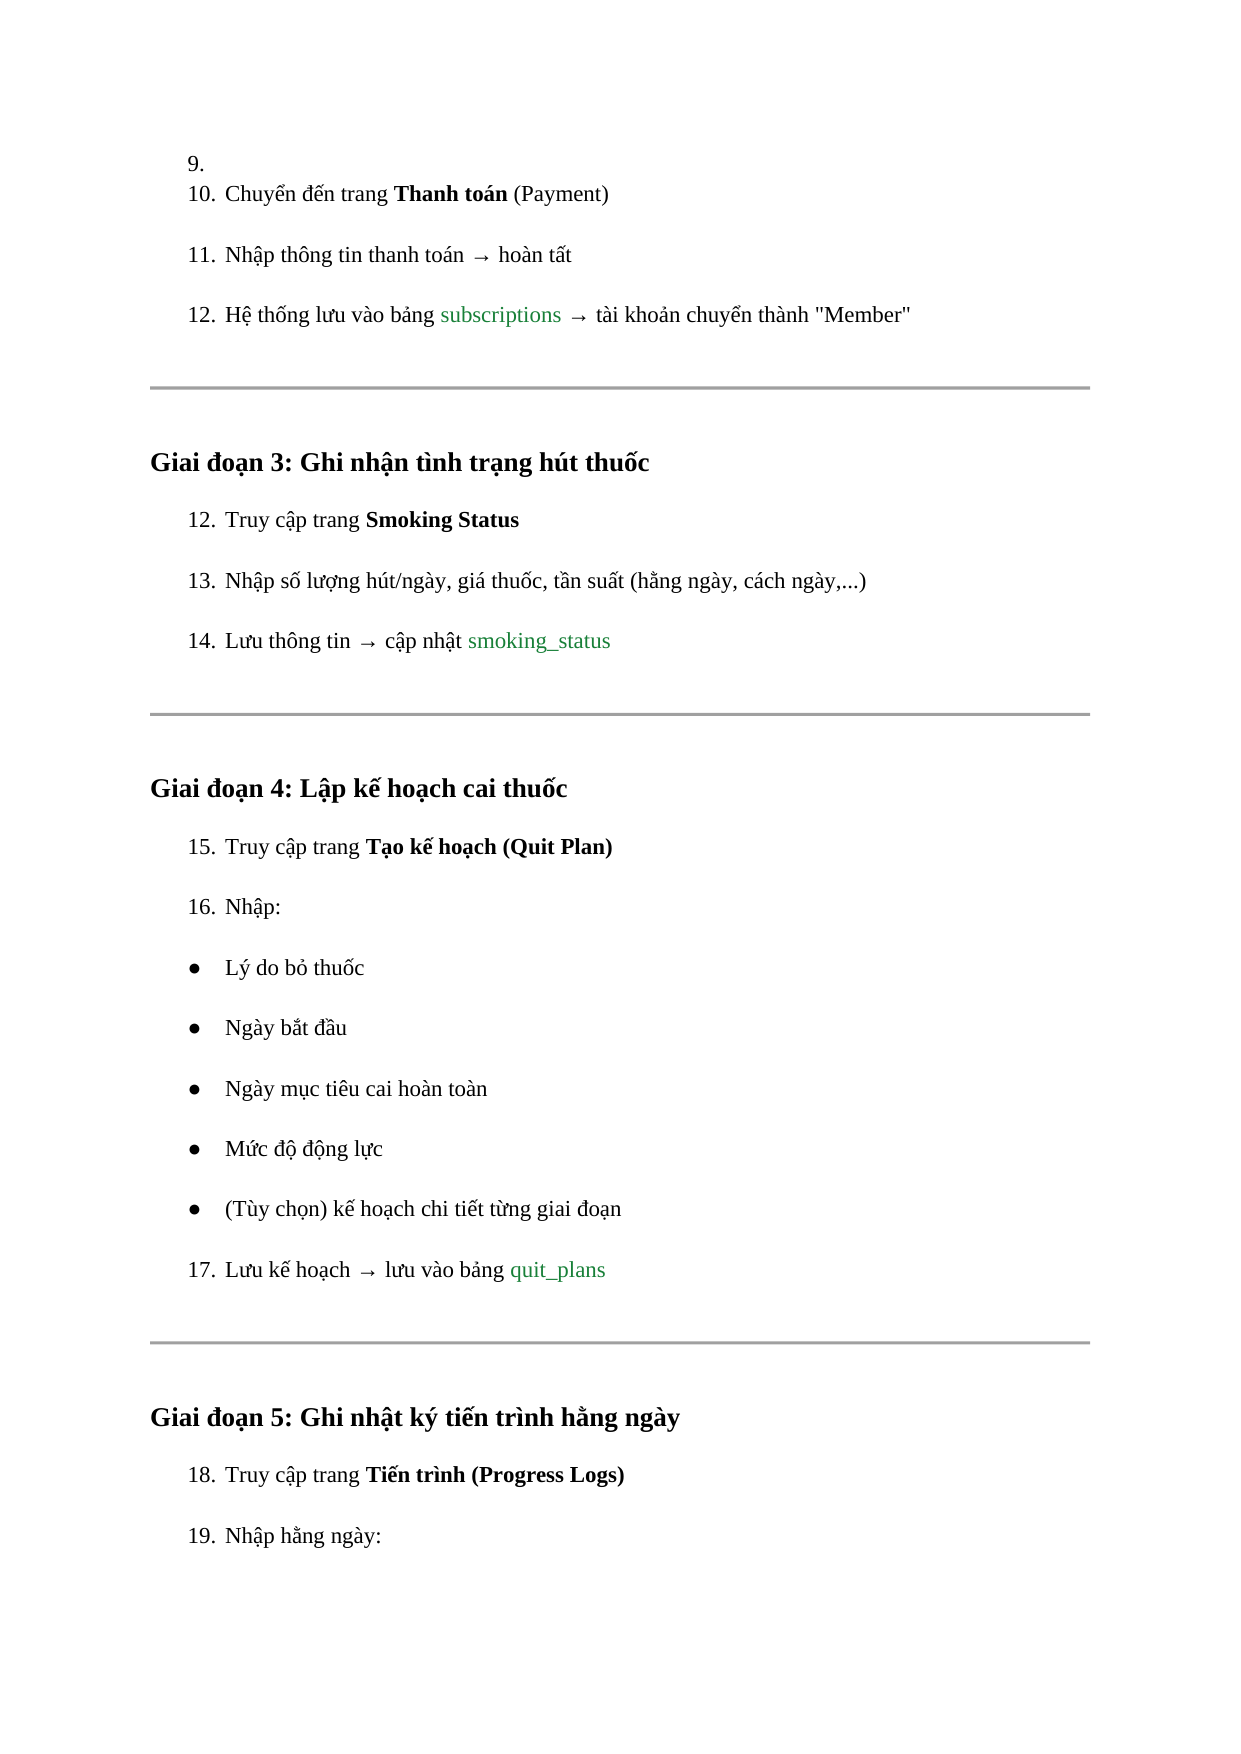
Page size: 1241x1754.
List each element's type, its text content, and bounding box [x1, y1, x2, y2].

list Hệ thống lưu vào bảng subscriptions → tài khoản chuyển thành "Member" [187, 301, 1090, 358]
list Nhập hằng ngày: [187, 1522, 1090, 1578]
list (Tùy chọn) kế hoạch chi tiết từng giai đoạn [187, 1195, 1090, 1252]
list Nhập: [187, 893, 1090, 950]
list Ngày bắt đầu [187, 1014, 1090, 1071]
list Lưu kế hoạch → lưu vào bảng quit_plans [187, 1256, 1090, 1312]
list Lưu thông tin → cập nhật smoking_status [187, 627, 1090, 684]
list Ngày mục tiêu cai hoàn toàn [187, 1074, 1090, 1131]
list Truy cập trang Smoking Status [187, 507, 1090, 563]
list Lý do bỏ thuốc [187, 954, 1090, 1010]
list Mức độ động lực [187, 1135, 1090, 1192]
subtitle Giai đoạn 5: Ghi nhật ký tiến trình hằng ngày [150, 1401, 1090, 1432]
list Truy cập trang Tạo kế hoạch (Quit Plan) [187, 833, 1090, 889]
subtitle Giai đoạn 4: Lập kế hoạch cai thuốc [150, 772, 1090, 803]
list Truy cập trang Tiến trình (Progress Logs) [187, 1461, 1090, 1518]
list Nhập số lượng hút/ngày, giá thuốc, tần suất (hằng ngày, cách ngày,...) [187, 567, 1090, 623]
list Nhập thông tin thanh toán → hoàn tất [187, 241, 1090, 297]
subtitle Giai đoạn 3: Ghi nhận tình trạng hút thuốc [150, 446, 1090, 477]
list Chuyển đến trang Thanh toán (Payment) [187, 180, 1090, 237]
